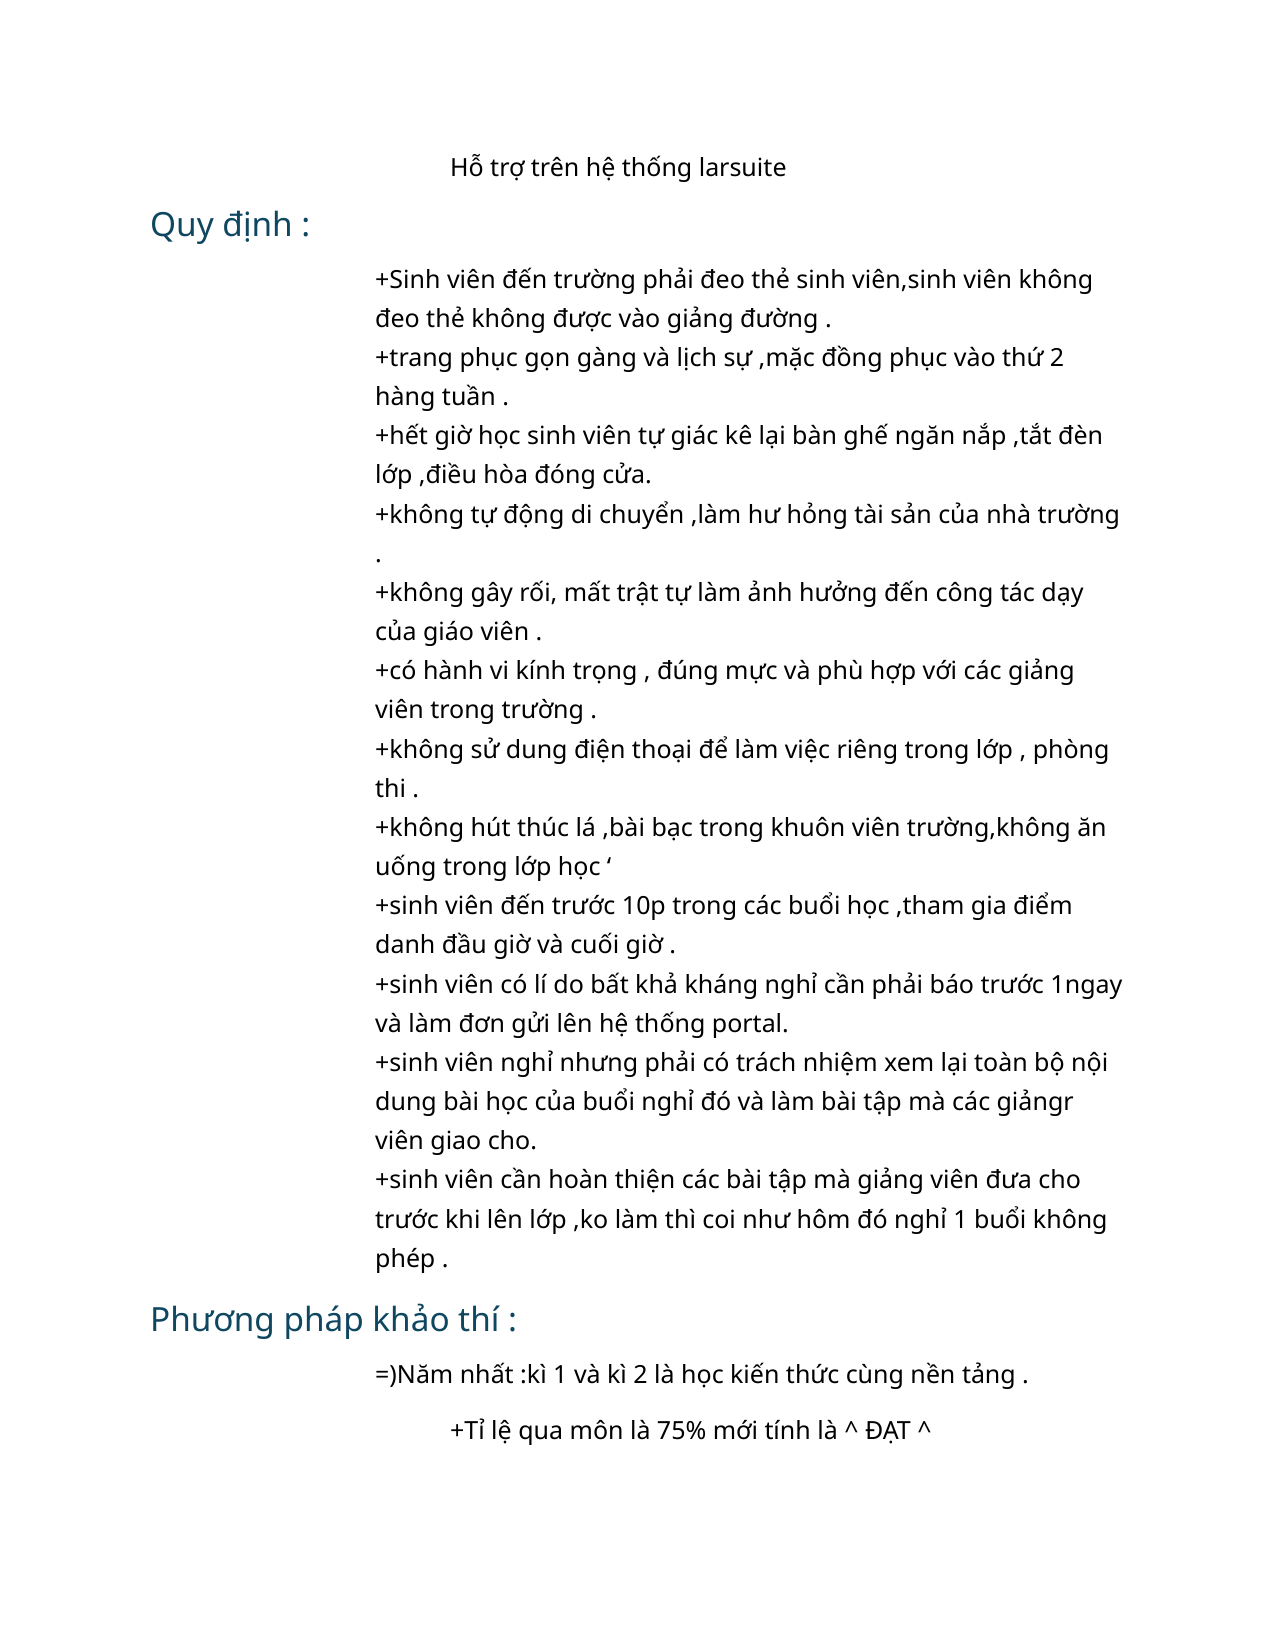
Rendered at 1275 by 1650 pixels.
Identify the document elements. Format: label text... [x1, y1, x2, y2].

text =)Năm nhất :kì 1 và kì 2 là học kiến thức cùng nền tảng . [375, 1357, 1125, 1391]
list +sinh viên đến trước 10p trong các buổi học ,tham gia điểm danh đầu giờ và cuối giờ . [375, 888, 1125, 961]
list Hỗ trợ trên hệ thống larsuite [450, 150, 1125, 184]
subtitle Phương pháp khảo thí : [150, 1296, 1125, 1342]
list +sinh viên nghỉ nhưng phải có trách nhiệm xem lại toàn bộ nội dung bài học của buổi nghỉ đó và làm bài tập mà các giảngr viên giao cho. [375, 1044, 1125, 1157]
list +có hành vi kính trọng , đúng mực và phù hợp với các giảng viên trong trường . [375, 653, 1125, 726]
list +hết giờ học sinh viên tự giác kê lại bàn ghế ngăn nắp ,tắt đèn lớp ,điều hòa đóng cửa. [375, 418, 1125, 491]
list +sinh viên cần hoàn thiện các bài tập mà giảng viên đưa cho trước khi lên lớp ,ko làm thì coi như hôm đó nghỉ 1 buổi không phép . [375, 1162, 1125, 1274]
list +Sinh viên đến trường phải đeo thẻ sinh viên,sinh viên không đeo thẻ không được vào giảng đường . [375, 261, 1125, 334]
list +không sử dung điện thoại để làm việc riêng trong lớp , phòng thi . [375, 731, 1125, 804]
list +sinh viên có lí do bất khả kháng nghỉ cần phải báo trước 1ngay và làm đơn gửi lên hệ thống portal. [375, 966, 1125, 1039]
list +không gây rối, mất trật tự làm ảnh hưởng đến công tác dạy của giáo viên . [375, 574, 1125, 648]
list +không hút thúc lá ,bài bạc trong khuôn viên trường,không ăn uống trong lớp học ‘ [375, 809, 1125, 883]
list +không tự động di chuyển ,làm hư hỏng tài sản của nhà trường . [375, 496, 1125, 569]
list +trang phục gọn gàng và lịch sự ,mặc đồng phục vào thứ 2 hàng tuần . [375, 339, 1125, 413]
text +Tỉ lệ qua môn là 75% mới tính là ^ ĐẠT ^ [450, 1413, 1125, 1447]
subtitle Quy định : [150, 201, 1125, 246]
